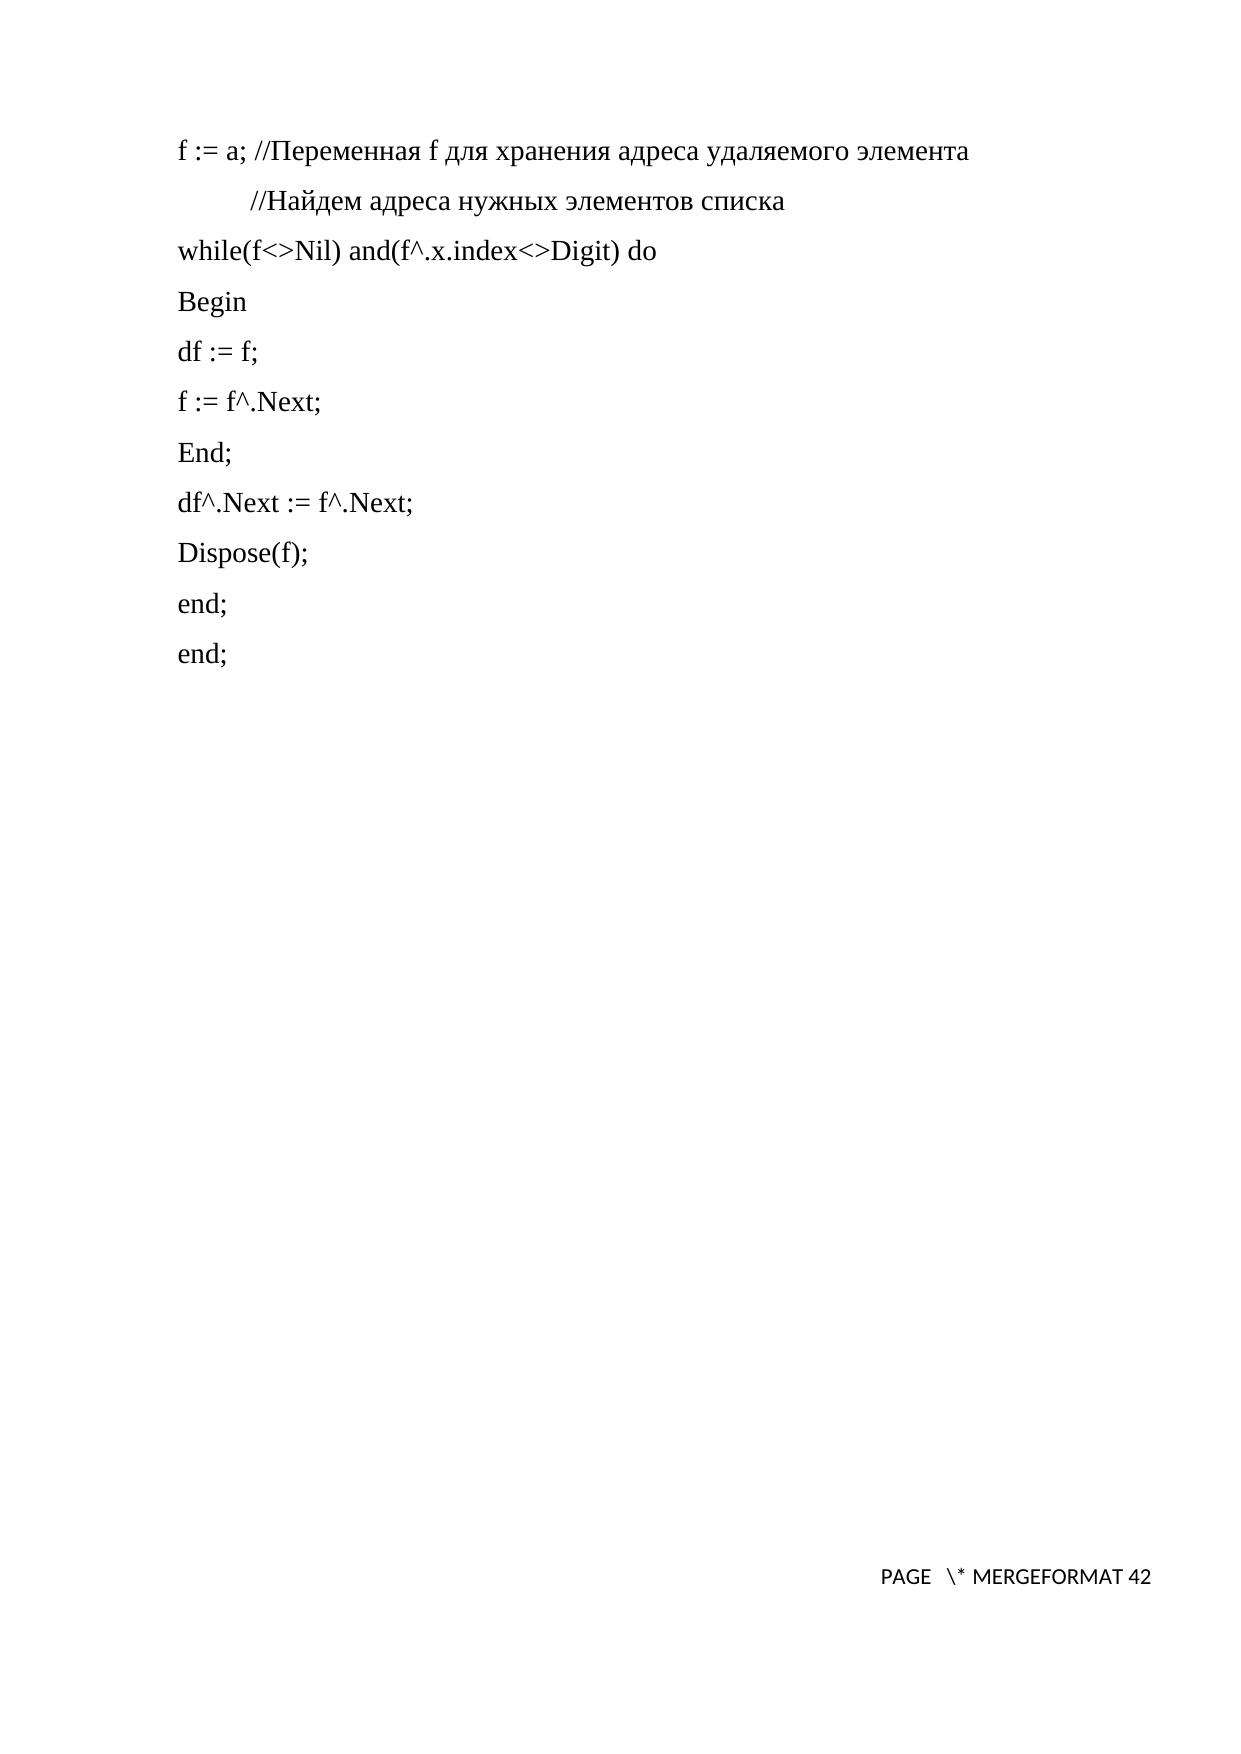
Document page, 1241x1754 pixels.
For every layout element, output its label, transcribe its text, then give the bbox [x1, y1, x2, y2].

text Dispose(f); [177, 535, 1152, 569]
text //Найдем адреса нужных элементов списка [177, 183, 1152, 217]
text Begin [177, 284, 1152, 317]
text end; [177, 586, 1152, 619]
text End; [177, 435, 1152, 468]
text df^.Next := f^.Next; [177, 485, 1152, 519]
text df := f; [177, 334, 1152, 368]
text f := a; //Переменная f для хранения адреса удаляемого элемента [177, 133, 1152, 166]
text f := f^.Next; [177, 384, 1152, 418]
text end; [177, 636, 1152, 669]
text while(f<>Nil) and(f^.x.index<>Digit) do [177, 233, 1152, 267]
